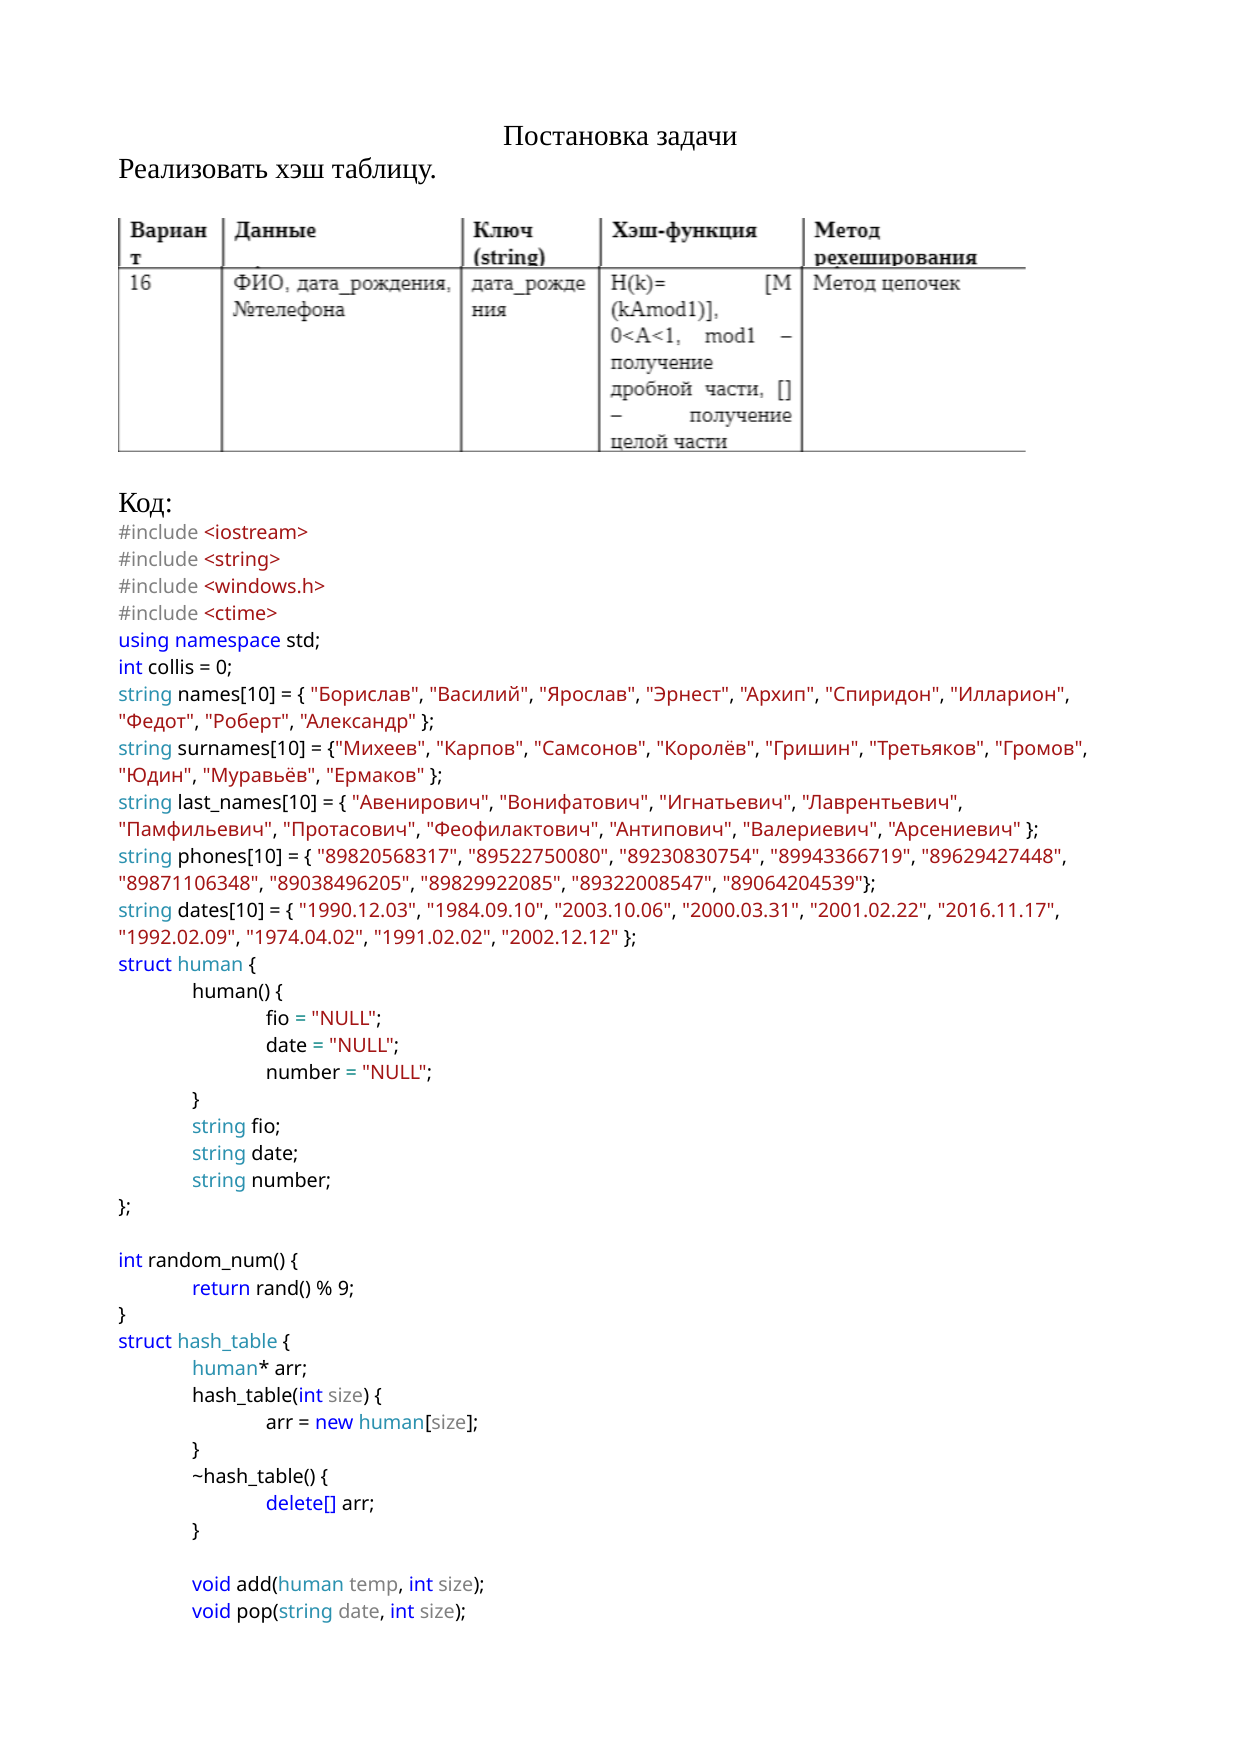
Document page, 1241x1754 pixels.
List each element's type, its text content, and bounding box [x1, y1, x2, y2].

text delete[] arr; [118, 1489, 1122, 1517]
text #include <iostream> [118, 518, 1122, 545]
text human() { [118, 977, 1122, 1004]
text } [118, 1301, 1122, 1328]
text arr = new human[size]; [118, 1409, 1122, 1436]
text string names[10] = { "Борислав", "Василий", "Ярослав", "Эрнест", "Архип", "Спиридон", "Илларион", "Федот", "Роберт", "Александр" }; [118, 680, 1122, 734]
text date = "NULL"; [118, 1031, 1122, 1058]
text string last_names[10] = { "Авенирович", "Вонифатович", "Игнатьевич", "Лаврентьевич", "Памфильевич", "Протасович", "Феофилактович", "Антипович", "Валериевич", "Арсениевич" }; [118, 788, 1122, 842]
text #include <windows.h> [118, 572, 1122, 599]
text void add(human temp, int size); [118, 1571, 1122, 1597]
text ~hash_table() { [118, 1463, 1122, 1489]
text } [118, 1436, 1122, 1463]
text Постановка задачи [118, 118, 1122, 152]
text using namespace std; [118, 626, 1122, 653]
text }; [118, 1193, 1122, 1220]
text number = "NULL"; [118, 1058, 1122, 1085]
text struct hash_table { [118, 1328, 1122, 1355]
text return rand() % 9; [118, 1274, 1122, 1301]
text human* arr; [118, 1355, 1122, 1382]
text #include <ctime> [118, 599, 1122, 626]
text string dates[10] = { "1990.12.03", "1984.09.10", "2003.10.06", "2000.03.31", "2001.02.22", "2016.11.17", "1992.02.09", "1974.04.02", "1991.02.02", "2002.12.12" }; [118, 896, 1122, 950]
text #include <string> [118, 545, 1122, 572]
text Код: [118, 485, 1122, 518]
text } [118, 1517, 1122, 1543]
text int collis = 0; [118, 653, 1122, 680]
text void pop(string date, int size); [118, 1597, 1122, 1624]
text hash_table(int size) { [118, 1382, 1122, 1409]
text } [118, 1085, 1122, 1112]
text string fio; [118, 1112, 1122, 1139]
text string number; [118, 1166, 1122, 1193]
text string phones[10] = { "89820568317", "89522750080", "89230830754", "89943366719", "89629427448", "89871106348", "89038496205", "89829922085", "89322008547", "89064204539"}; [118, 842, 1122, 896]
text fio = "NULL"; [118, 1004, 1122, 1031]
text string date; [118, 1139, 1122, 1166]
text string surnames[10] = {"Михеев", "Карпов", "Самсонов", "Королёв", "Гришин", "Третьяков", "Громов", "Юдин", "Муравьёв", "Ермаков" }; [118, 734, 1122, 788]
picture [118, 218, 1026, 452]
text struct human { [118, 950, 1122, 977]
text Реализовать хэш таблицу. [118, 152, 1122, 185]
text int random_num() { [118, 1247, 1122, 1274]
